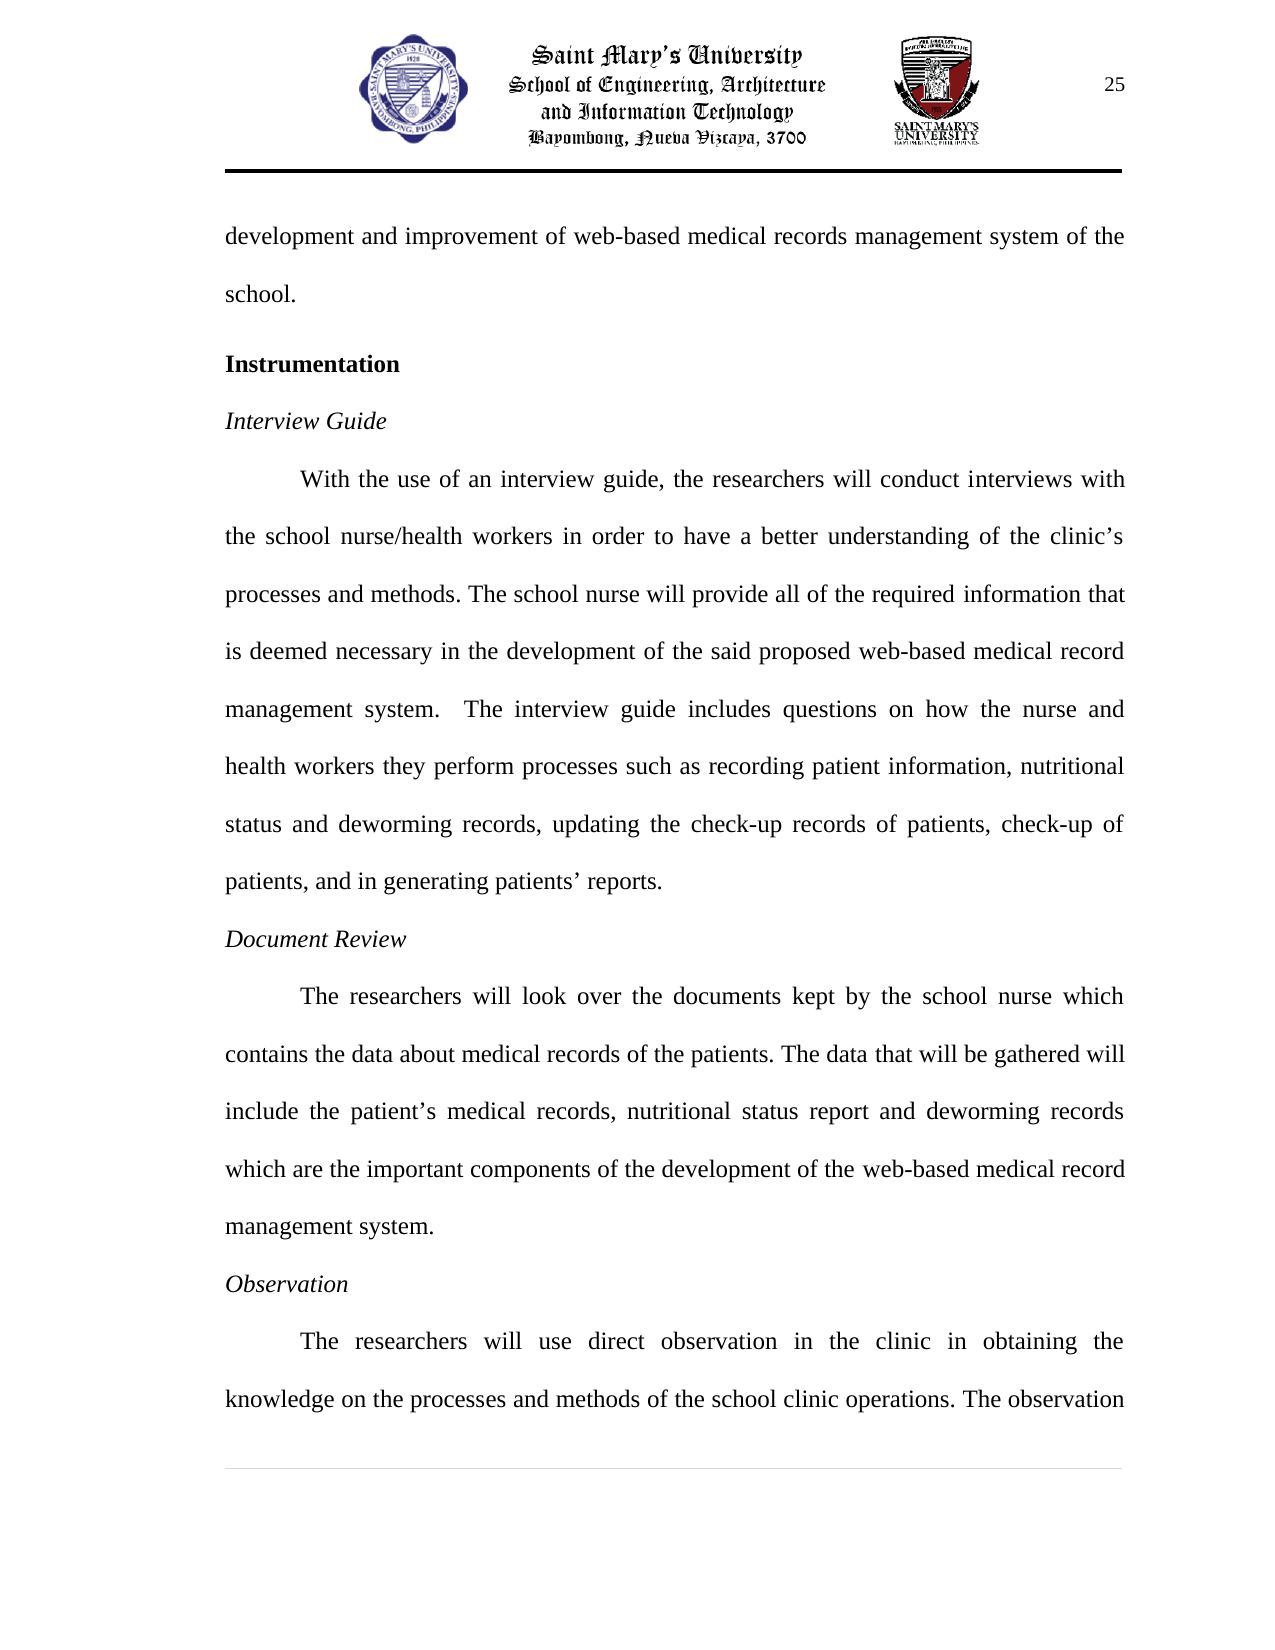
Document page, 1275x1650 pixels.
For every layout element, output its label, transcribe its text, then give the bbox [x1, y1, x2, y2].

text The researchers will look over the documents kept by the school nurse which contains the data about medical records of the patients. The data that will be gathered will include the patient’s medical records, nutritional status report and deworming records which are the important components of the development of the web-based medical record management system. [225, 981, 1125, 1240]
text Observation [225, 1269, 1125, 1297]
picture [349, 24, 998, 153]
list With the use of an interview guide, the researchers will conduct interviews with the school nurse/health workers in order to have a better understanding of the clinic’s processes and methods. The school nurse will provide all of the required information that is deemed necessary in the development of the said proposed web-based medical record management system. The interview guide includes questions on how the nurse and health workers they perform processes such as recording patient information, nutritional status and deworming records, updating the check-up records of patients, check-up of patients, and in generating patients’ reports. [225, 464, 1125, 895]
text Document Review [225, 924, 1125, 952]
text Instrumentation [225, 349, 1125, 377]
text Interview Guide [225, 406, 1125, 435]
